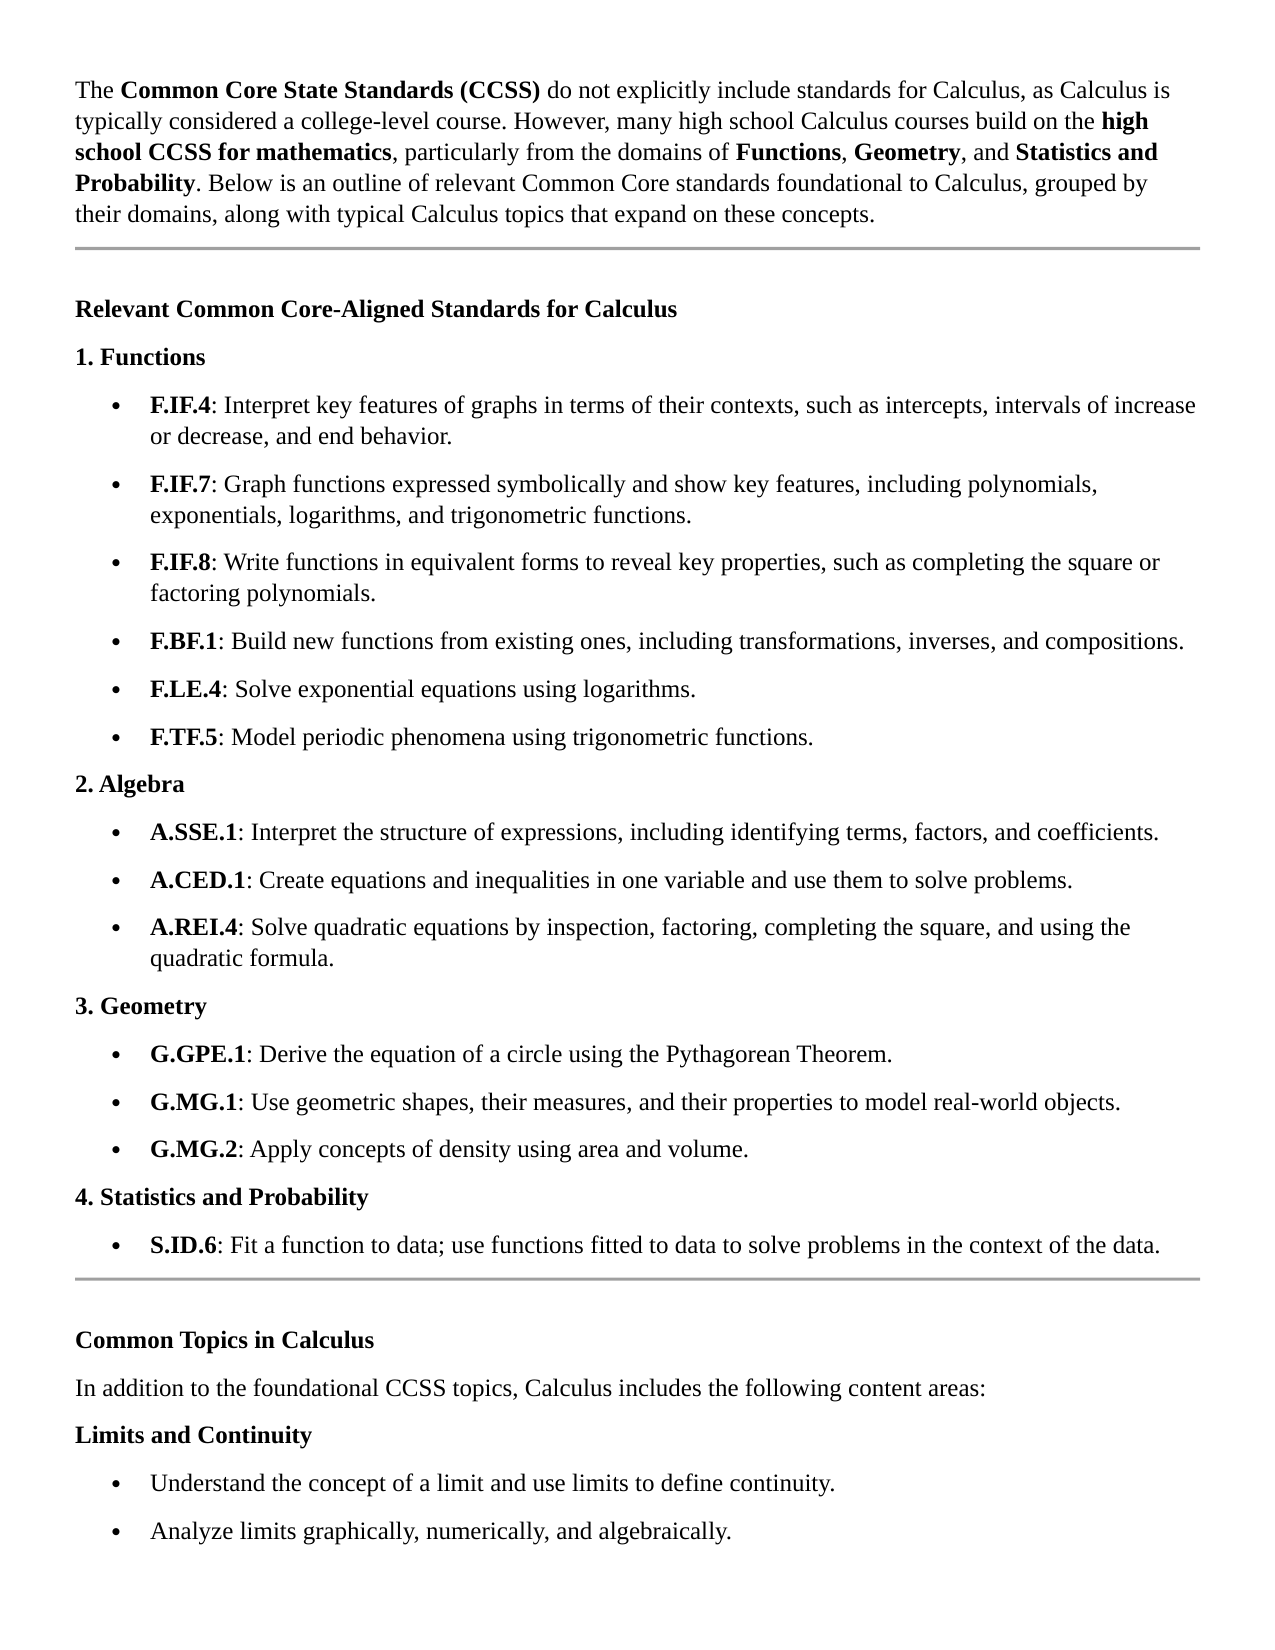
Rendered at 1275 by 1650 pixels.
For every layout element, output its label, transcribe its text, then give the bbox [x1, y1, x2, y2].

list Analyze limits graphically, numerically, and algebraically. [112, 1516, 1200, 1545]
text Limits and Continuity [75, 1421, 1200, 1449]
text Common Topics in Calculus [75, 1325, 1200, 1354]
text In addition to the foundational CCSS topics, Calculus includes the following content areas: [75, 1373, 1200, 1402]
text 4. Statistics and Probability [75, 1182, 1200, 1211]
list F.LE.4: Solve exponential equations using logarithms. [112, 674, 1200, 703]
list F.IF.4: Interpret key features of graphs in terms of their contexts, such as intercepts, intervals of increase or decrease, and end behavior. [112, 390, 1200, 450]
text The Common Core State Standards (CCSS) do not explicitly include standards for Calculus, as Calculus is typically considered a college-level course. However, many high school Calculus courses build on the high school CCSS for mathematics, particularly from the domains of Functions, Geometry, and Statistics and Probability. Below is an outline of relevant Common Core standards foundational to Calculus, grouped by their domains, along with typical Calculus topics that expand on these concepts. [75, 75, 1200, 228]
list G.GPE.1: Derive the equation of a circle using the Pythagorean Theorem. [112, 1039, 1200, 1068]
list A.CED.1: Create equations and inequalities in one variable and use them to solve problems. [112, 865, 1200, 893]
list F.IF.7: Graph functions expressed symbolically and show key features, including polynomials, exponentials, logarithms, and trigonometric functions. [112, 469, 1200, 528]
list G.MG.2: Apply concepts of density using area and volume. [112, 1134, 1200, 1163]
list Understand the concept of a limit and use limits to define continuity. [112, 1468, 1200, 1497]
text 3. Geometry [75, 991, 1200, 1020]
list G.MG.1: Use geometric shapes, their measures, and their properties to model real-world objects. [112, 1087, 1200, 1115]
list A.SSE.1: Interpret the structure of expressions, including identifying terms, factors, and coefficients. [112, 817, 1200, 846]
text 1. Functions [75, 342, 1200, 371]
text Relevant Common Core-Aligned Standards for Calculus [75, 294, 1200, 323]
list A.REI.4: Solve quadratic equations by inspection, factoring, completing the square, and using the quadratic formula. [112, 912, 1200, 972]
list F.TF.5: Model periodic phenomena using trigonometric functions. [112, 722, 1200, 750]
list S.ID.6: Fit a function to data; use functions fitted to data to solve problems in the context of the data. [112, 1230, 1200, 1258]
text 2. Algebra [75, 769, 1200, 798]
list F.BF.1: Build new functions from existing ones, including transformations, inverses, and compositions. [112, 626, 1200, 655]
list F.IF.8: Write functions in equivalent forms to reveal key properties, such as completing the square or factoring polynomials. [112, 547, 1200, 607]
